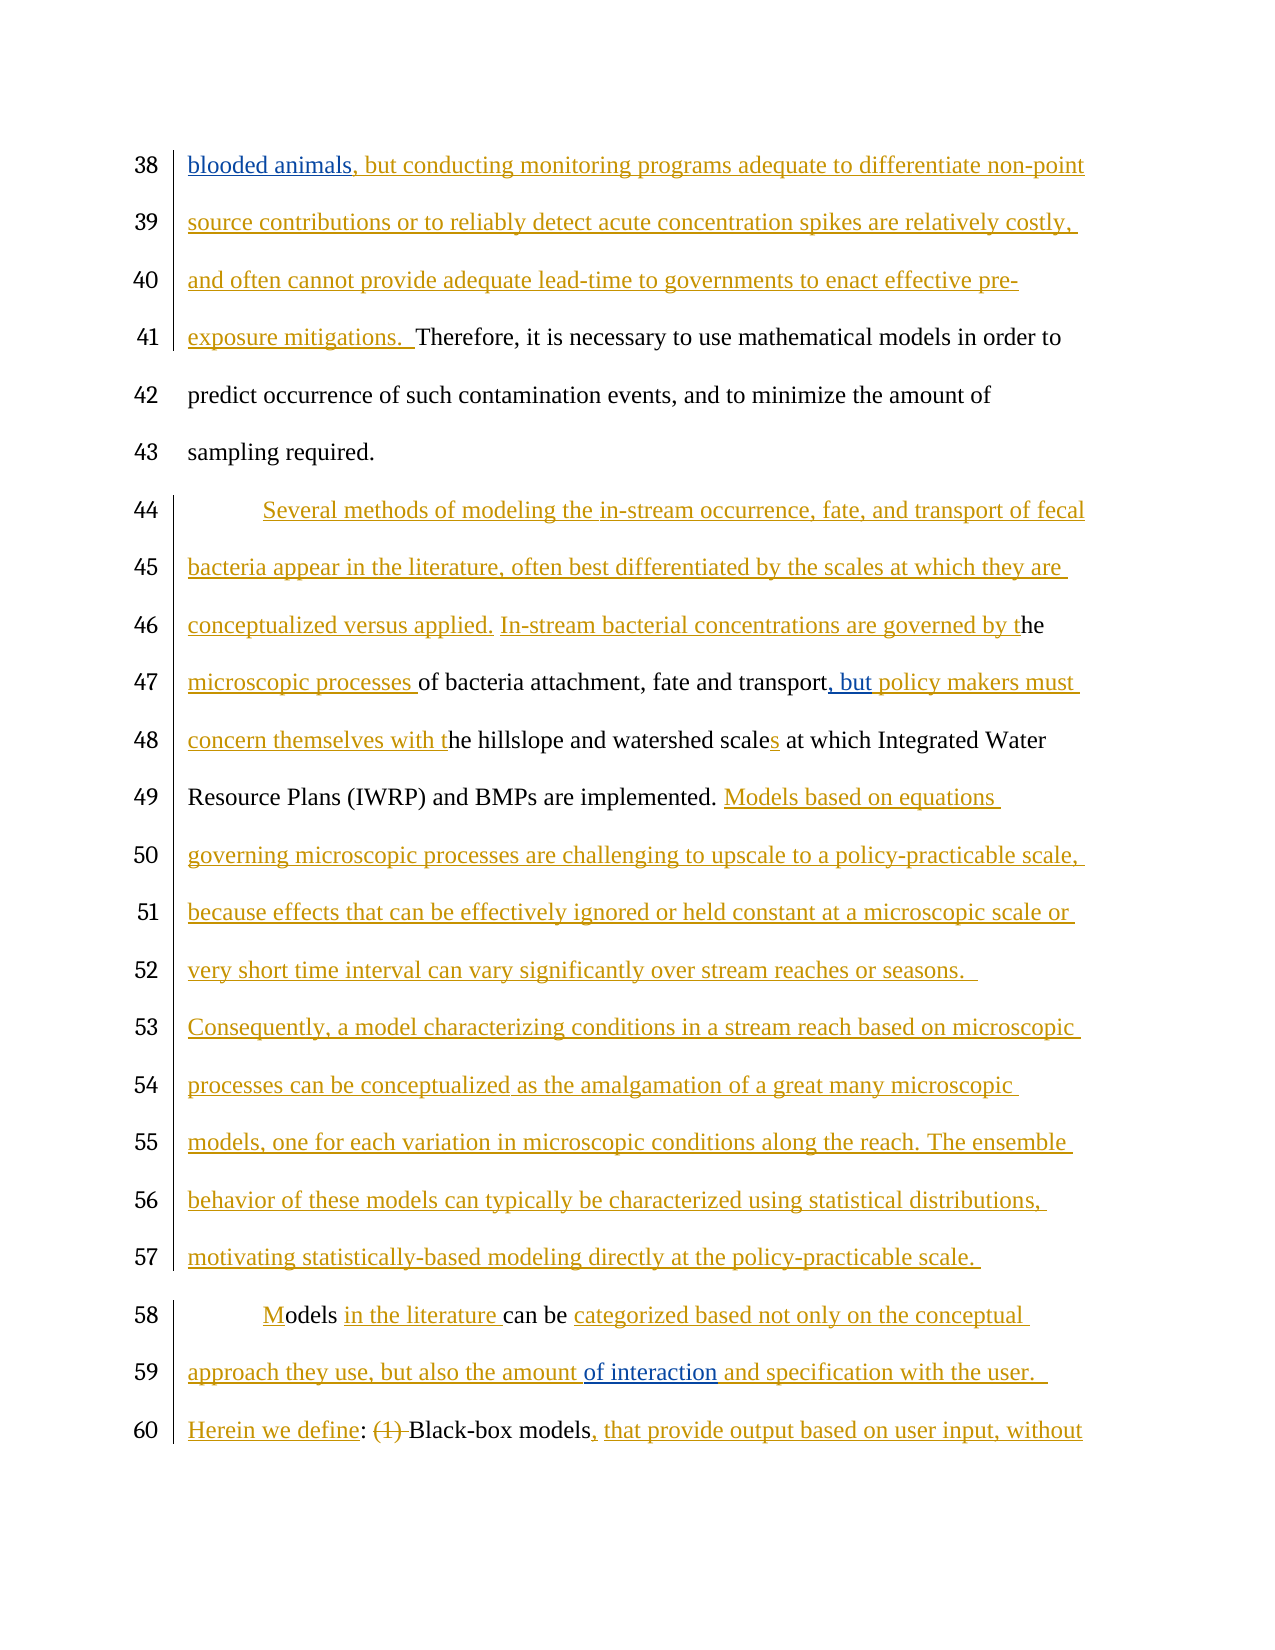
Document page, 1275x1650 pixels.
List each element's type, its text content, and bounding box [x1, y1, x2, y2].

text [187, 1300, 1087, 1444]
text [187, 150, 1087, 466]
text he of bacteria attachment, fate and transporthe hillslope and watershed scale at which Integrated Water Resource Plans (IWRP) and BMPs are implemented. [187, 495, 1087, 1271]
